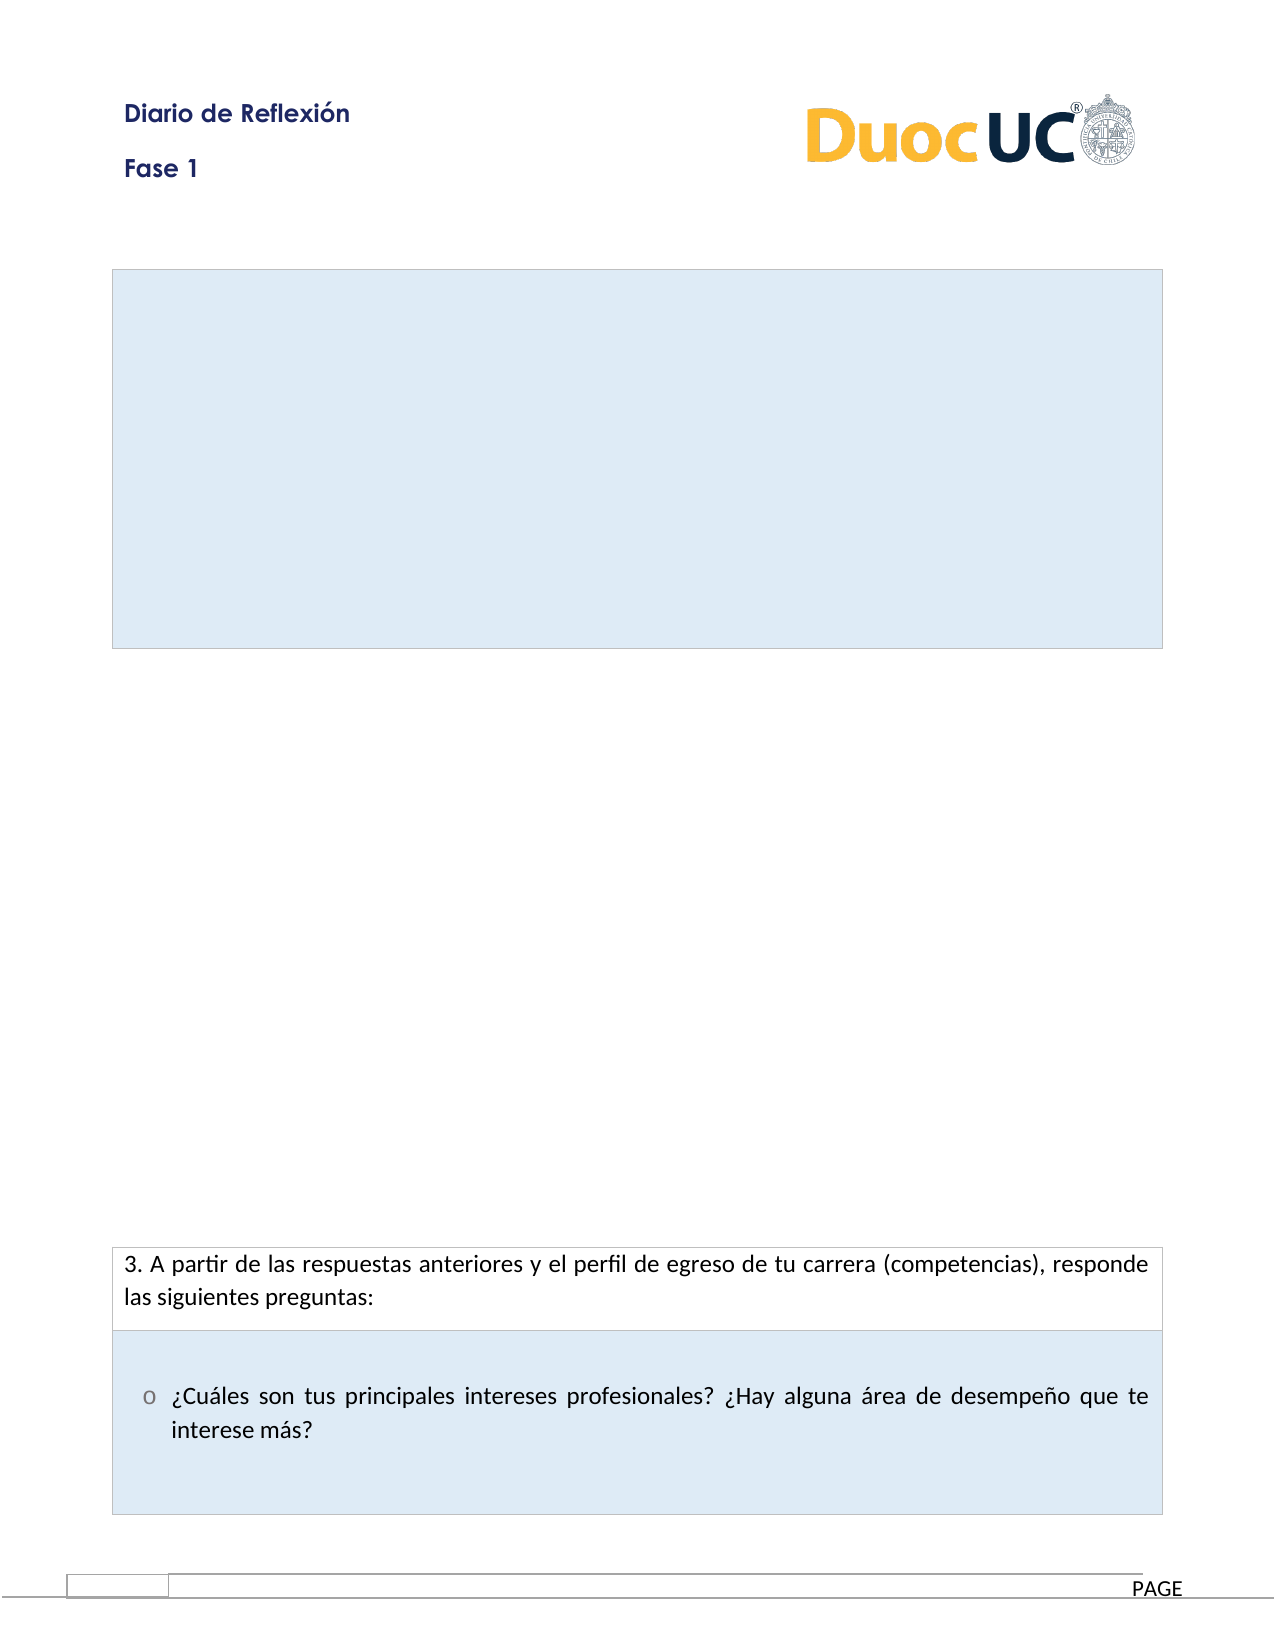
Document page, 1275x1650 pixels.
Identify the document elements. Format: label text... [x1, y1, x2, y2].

picture [807, 94, 1135, 165]
table_header 3. A partir de las respuestas anteriores y el perfil de egreso de tu carrera (competencias), responde las siguientes preguntas: [113, 1248, 1162, 1330]
